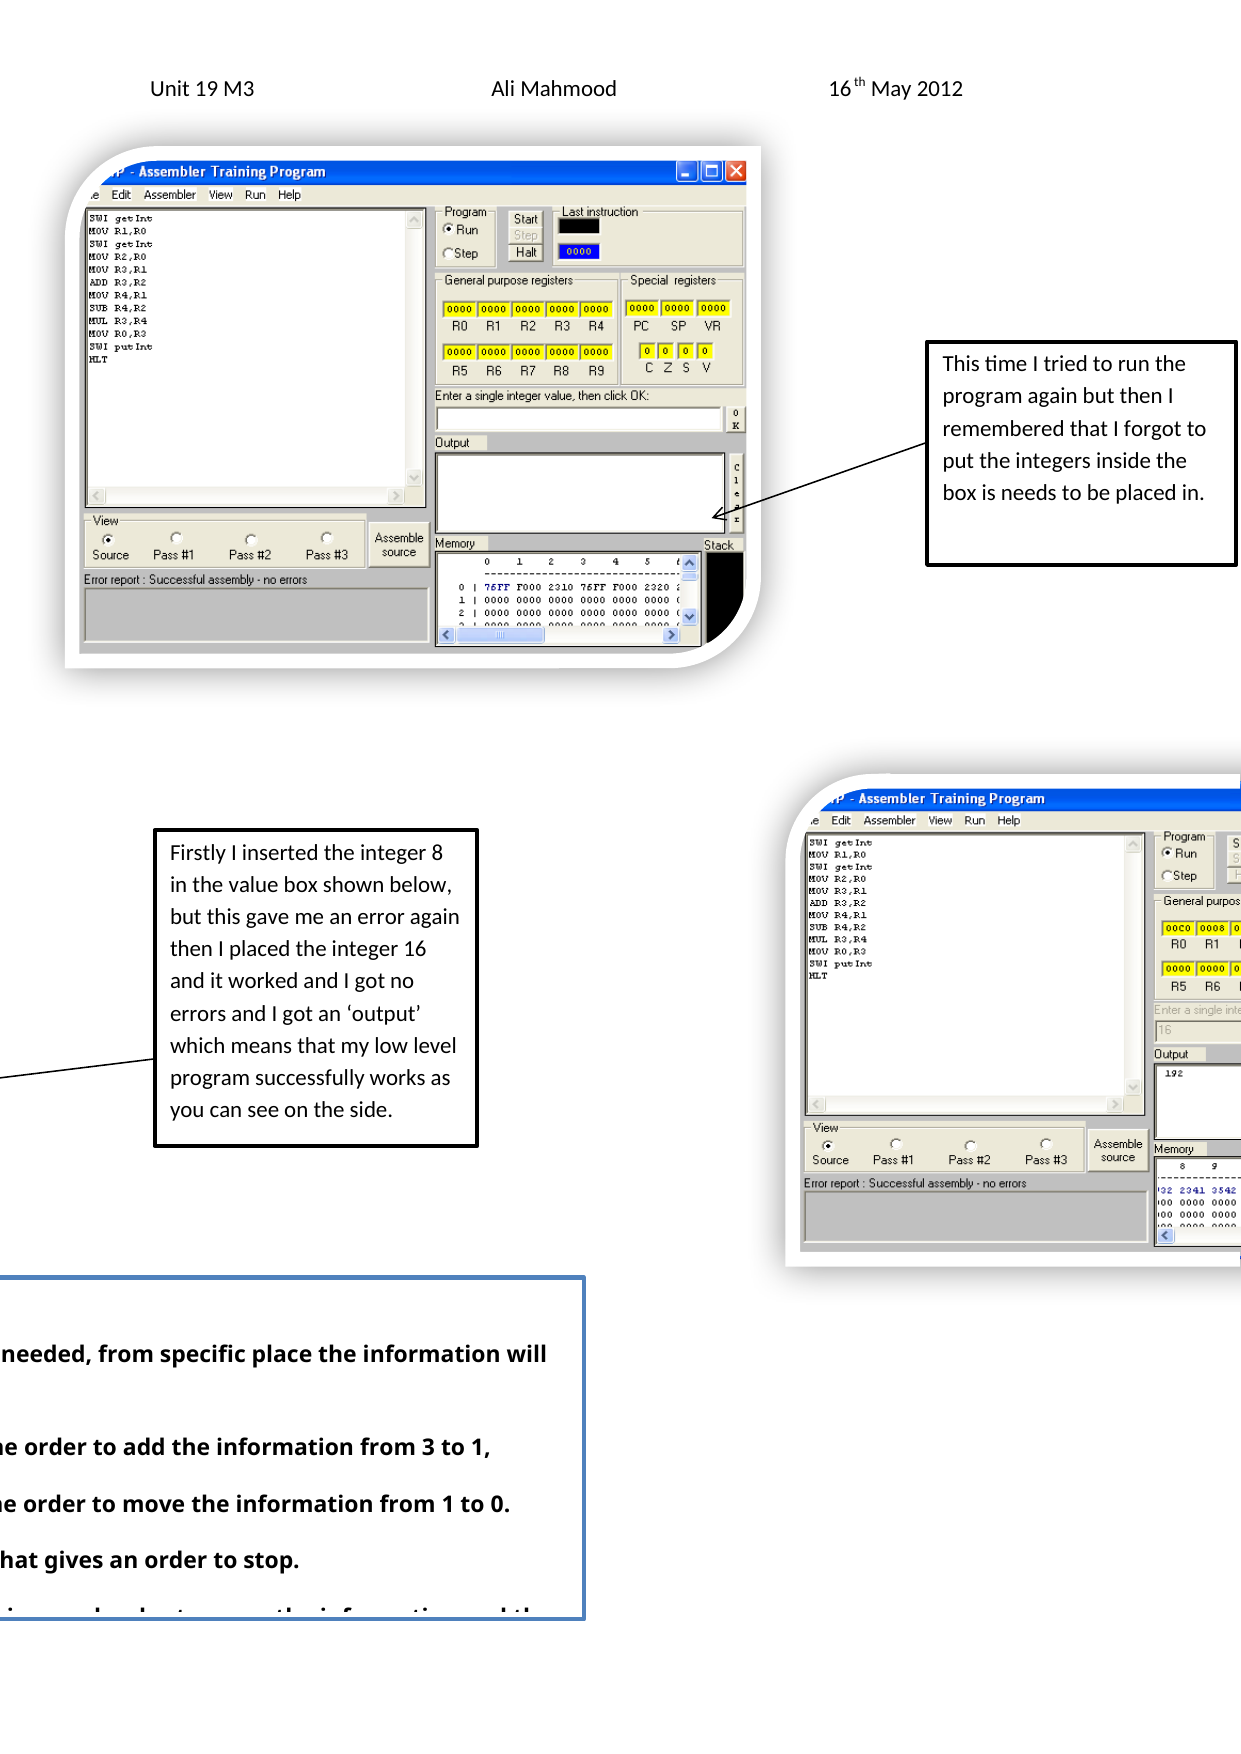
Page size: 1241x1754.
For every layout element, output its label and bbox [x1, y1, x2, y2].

picture [80, 161, 746, 653]
picture [801, 789, 1241, 1251]
